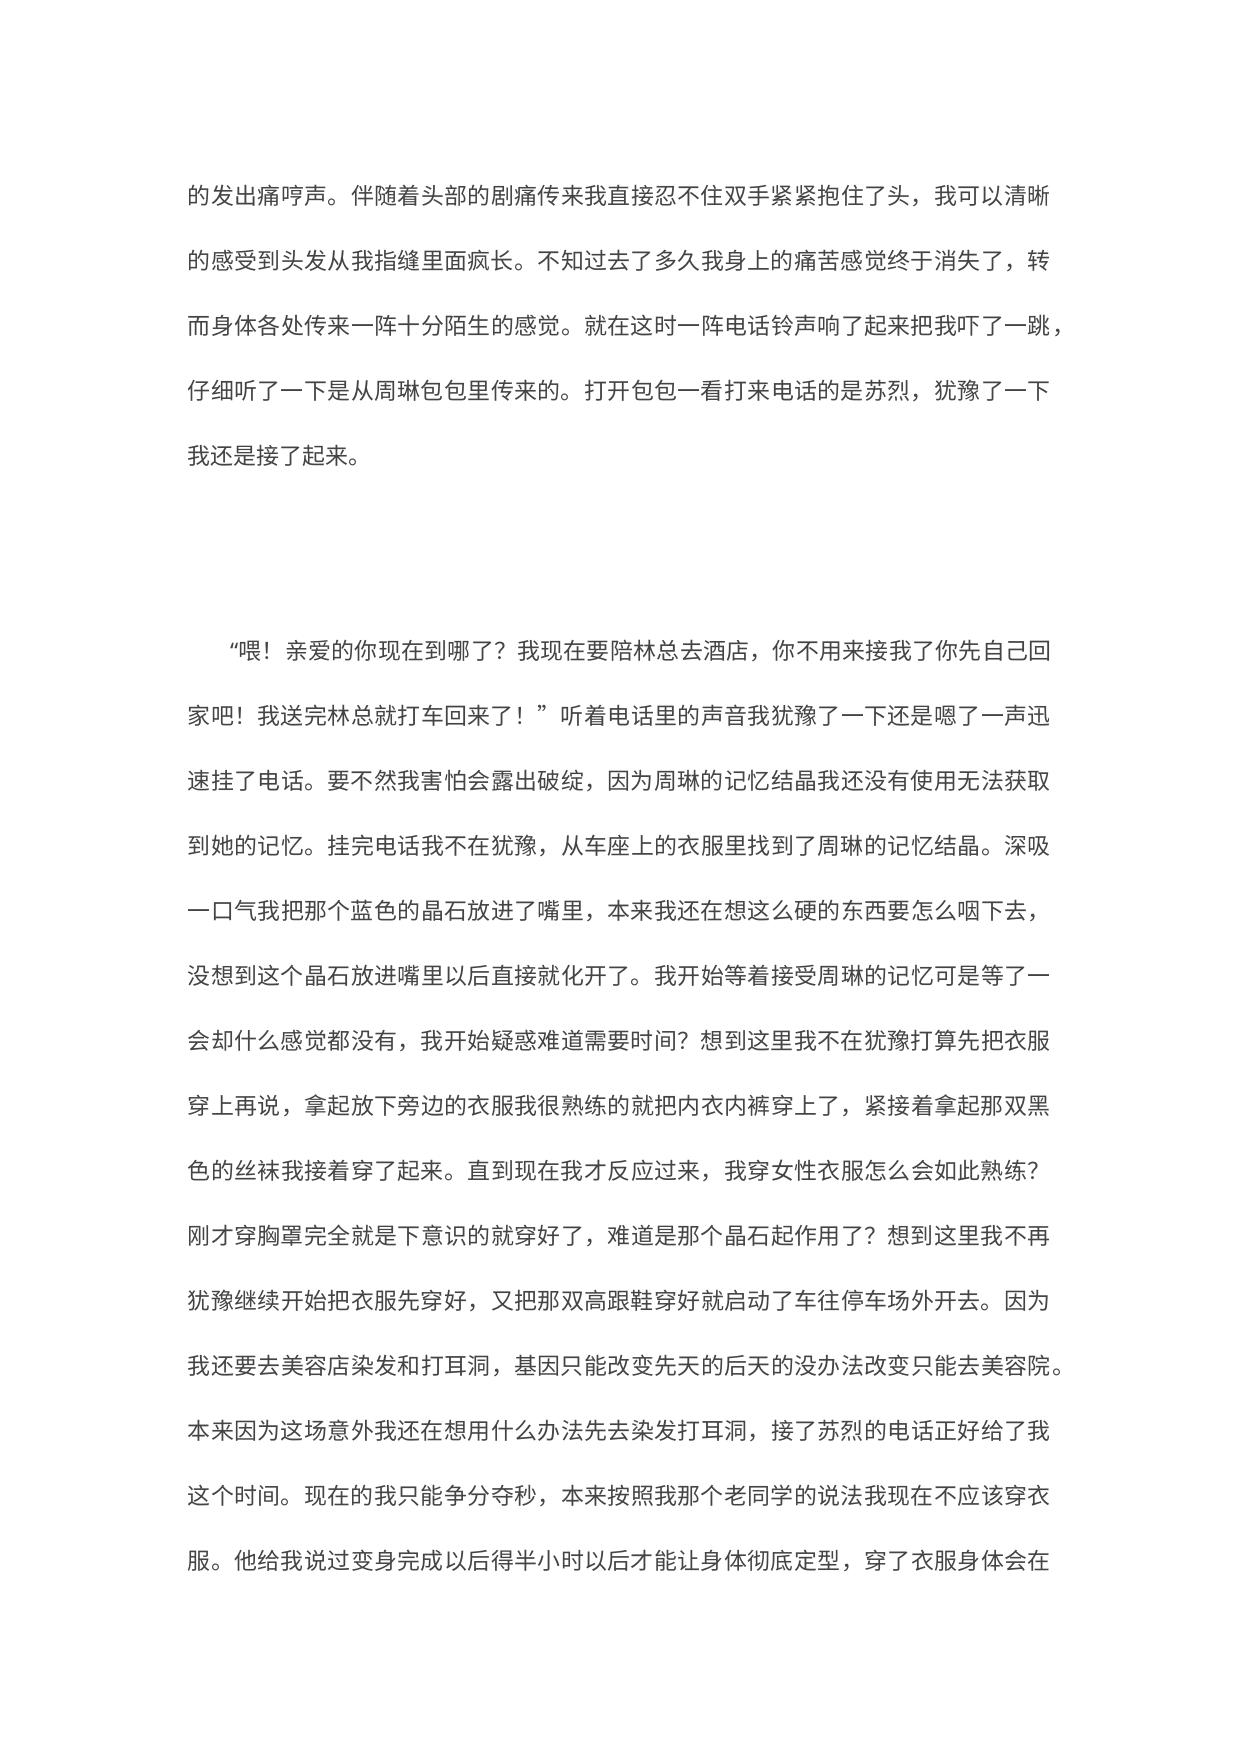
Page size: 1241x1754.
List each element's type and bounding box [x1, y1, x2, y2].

text [187, 162, 1053, 1592]
